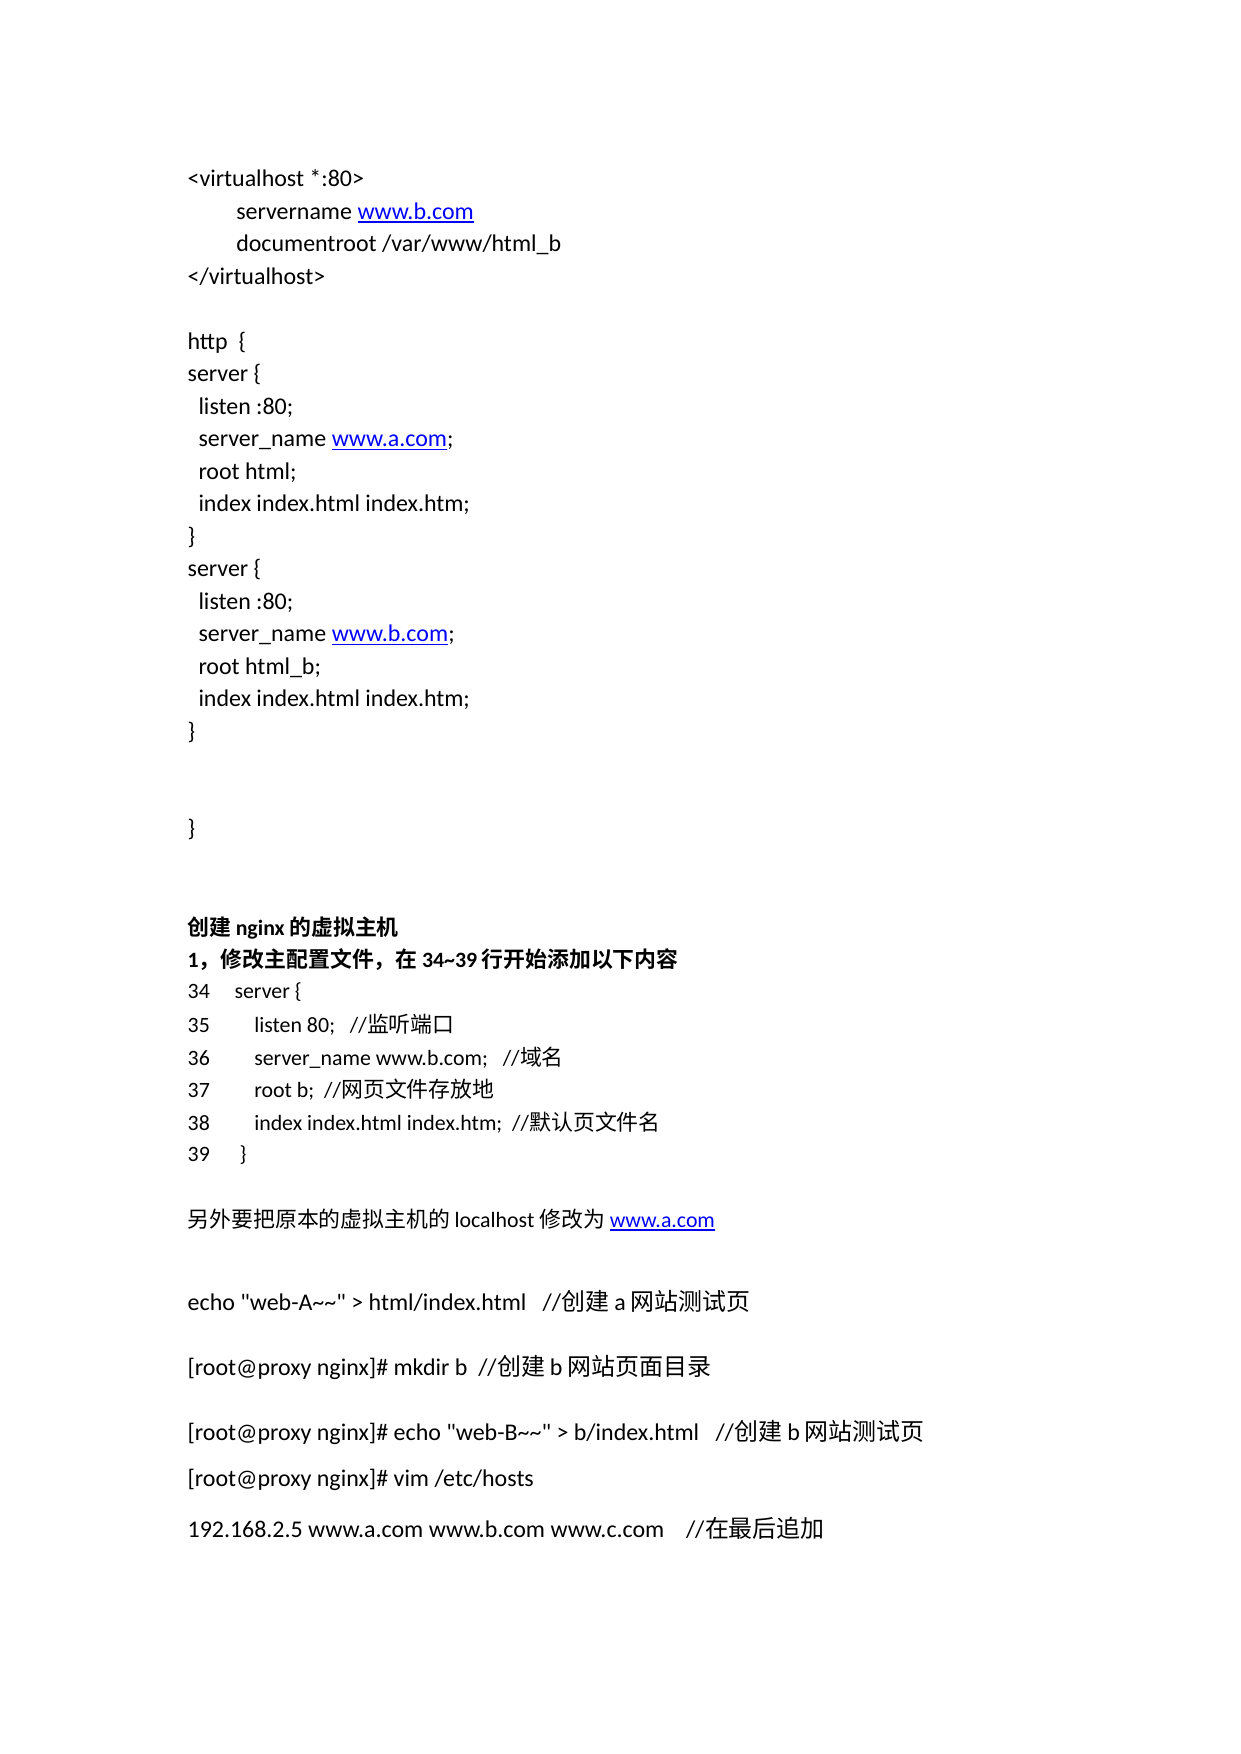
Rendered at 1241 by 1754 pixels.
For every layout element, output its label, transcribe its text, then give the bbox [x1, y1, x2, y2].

text 1，修改主配置文件，在34~39行开始添加以下内容 [187, 942, 1053, 974]
text 37 root b; //网页文件存放地 [187, 1072, 1053, 1104]
text echo "web-A~~" > html/index.html //创建a网站测试页 [187, 1267, 1053, 1332]
text [root@proxy nginx]# echo "web-B~~" > b/index.html //创建b网站测试页 [187, 1397, 1053, 1462]
text root html_b; [187, 649, 1053, 682]
text server { [187, 552, 1053, 584]
text 192.168.2.5 www.a.com www.b.com www.c.com //在最后追加 [187, 1494, 1053, 1559]
text [root@proxy nginx]# mkdir b //创建b网站页面目录 [187, 1332, 1053, 1397]
text listen :80; [187, 584, 1053, 617]
text server_name www.b.com; [187, 617, 1053, 649]
text 38 index index.html index.htm; //默认页文件名 [187, 1104, 1053, 1137]
text 36 server_name www.b.com; //域名 [187, 1039, 1053, 1072]
text http { [187, 324, 1053, 357]
text } [187, 812, 1053, 844]
text 另外要把原本的虚拟主机的localhost 修改为 www.a.com [187, 1202, 1053, 1234]
text } [187, 714, 1053, 747]
text index index.html index.htm; [187, 487, 1053, 519]
text 35 listen 80; //监听端口 [187, 1007, 1053, 1039]
text servername www.b.com [187, 194, 1053, 227]
text [root@proxy nginx]# vim /etc/hosts [187, 1462, 1053, 1494]
text </virtualhost> [187, 259, 1053, 292]
text server { [187, 357, 1053, 389]
text index index.html index.htm; [187, 682, 1053, 714]
text 39 } [187, 1137, 1053, 1169]
text 创建nginx的虚拟主机 [187, 909, 1053, 942]
text server_name www.a.com; [187, 422, 1053, 454]
text } [187, 519, 1053, 552]
text 34 server { [187, 974, 1053, 1007]
text listen :80; [187, 389, 1053, 422]
text <virtualhost *:80> [187, 162, 1053, 194]
text root html; [187, 454, 1053, 487]
text documentroot /var/www/html_b [187, 227, 1053, 259]
